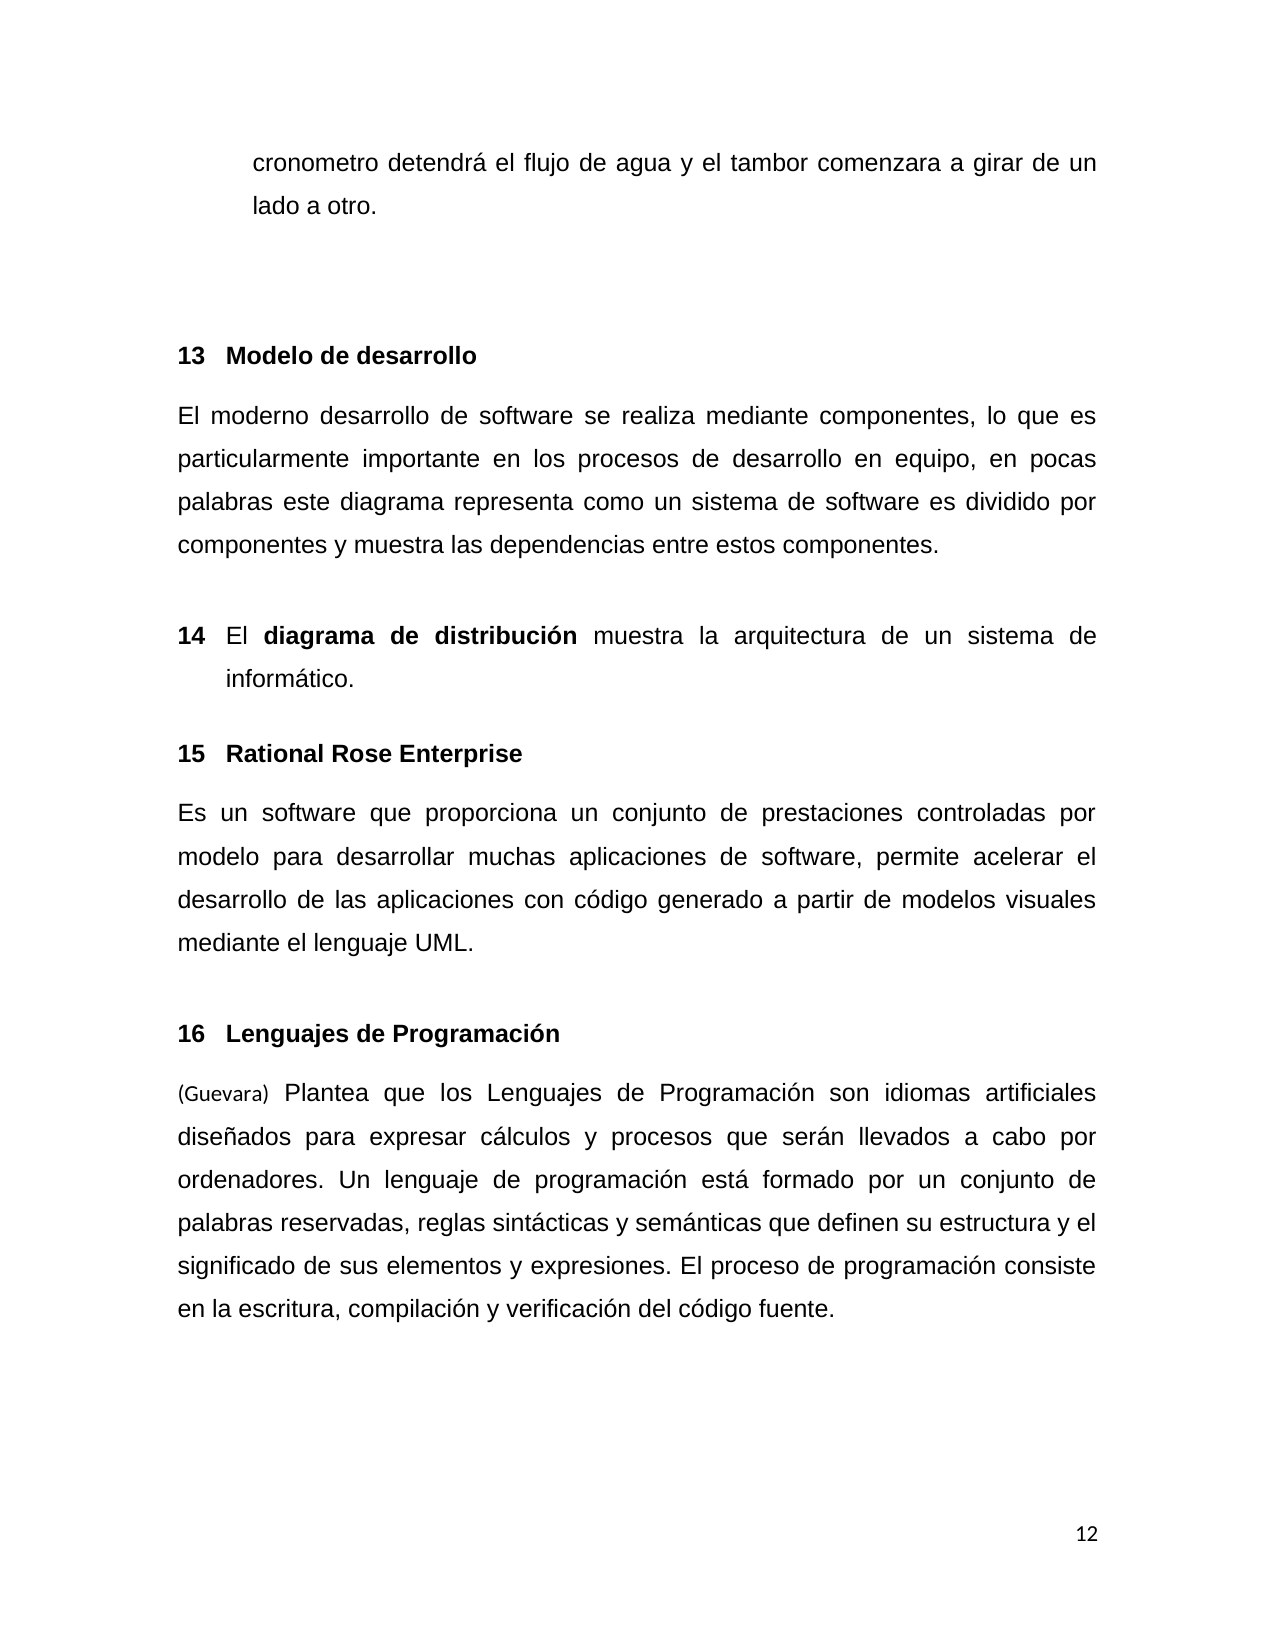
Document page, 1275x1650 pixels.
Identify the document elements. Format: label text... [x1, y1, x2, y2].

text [252, 148, 1098, 219]
list El diagrama de distribución muestra la arquitectura de un sistema de informático. [177, 621, 1098, 693]
text El moderno desarrollo de software se realiza mediante componentes, lo que es particularmente importante en los procesos de desarrollo en equipo, en pocas palabras este diagrama representa como un sistema de software es dividido por componentes y muestra las dependencias entre estos componentes. [177, 401, 1098, 559]
text Es un software que proporciona un conjunto de prestaciones controladas por modelo para desarrollar muchas aplicaciones de software, permite acelerar el desarrollo de las aplicaciones con código generado a partir de modelos visuales mediante el lenguaje UML. [177, 798, 1098, 957]
list Rational Rose Enterprise [177, 739, 1098, 767]
list Modelo de desarrollo [177, 341, 1098, 370]
list Lenguajes de Programación [177, 1019, 1098, 1047]
text Plantea que los Lenguajes de Programación son idiomas artificiales diseñados para expresar cálculos y procesos que serán llevados a cabo por ordenadores. Un lenguaje de programación está formado por un conjunto de palabras reservadas, reglas sintácticas y semánticas que definen su estructura y el significado de sus elementos y expresiones. El proceso de programación consiste en la escritura, compilación y verificación del código fuente. [177, 1078, 1098, 1323]
